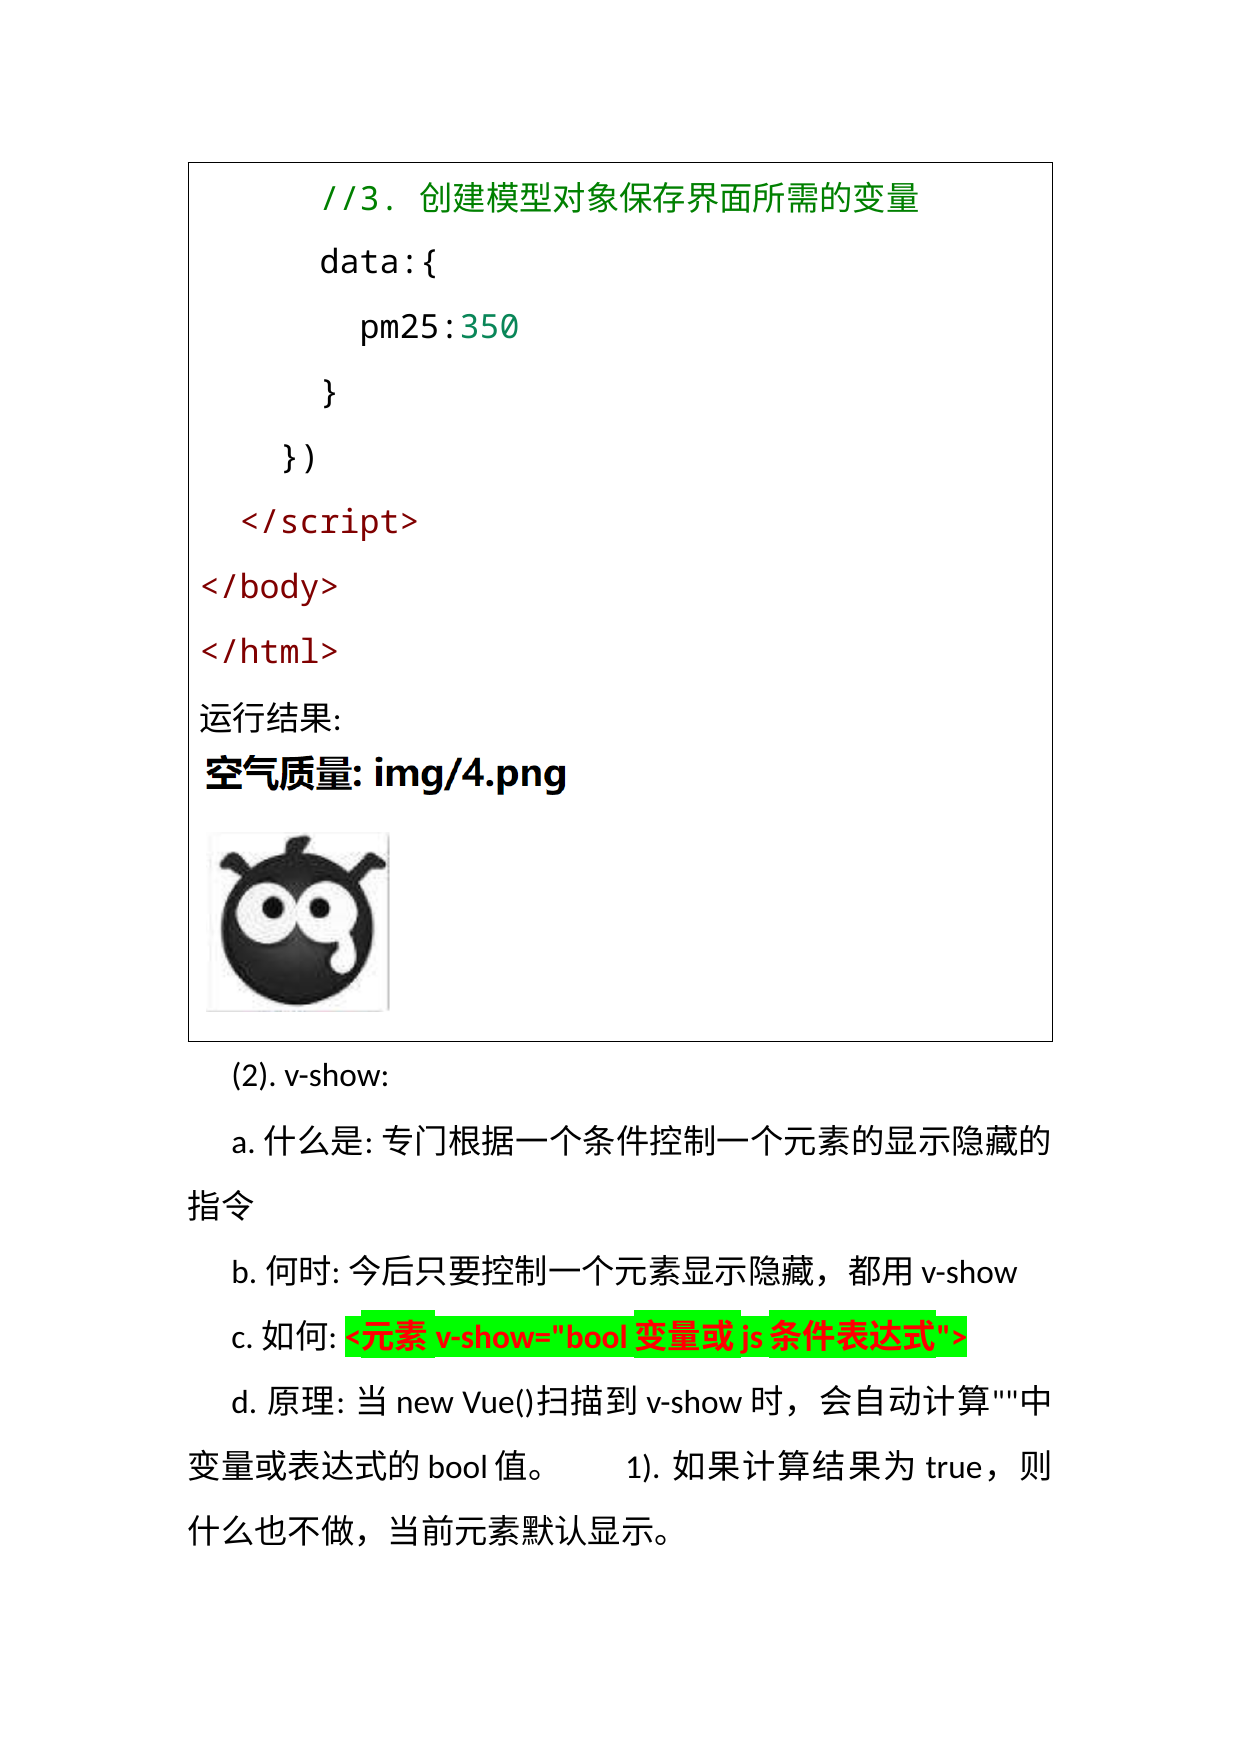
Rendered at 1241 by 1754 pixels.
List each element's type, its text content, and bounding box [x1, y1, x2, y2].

text a. 什么是: 专门根据一个条件控制一个元素的显示隐藏的指令 [187, 1107, 1053, 1237]
text c. 如何: <元素 v-show="bool变量或js条件表达式"> [187, 1302, 1053, 1367]
text (2). v-show: [187, 1042, 1053, 1107]
text b. 何时: 今后只要控制一个元素显示隐藏，都用v-show [187, 1237, 1053, 1302]
picture [199, 748, 569, 1015]
text d. 原理: 当new Vue()扫描到v-show时，会自动计算""中变量或表达式的bool值。 1). 如果计算结果为true，则什么也不做，当前元素默认显示。 [187, 1367, 1053, 1562]
